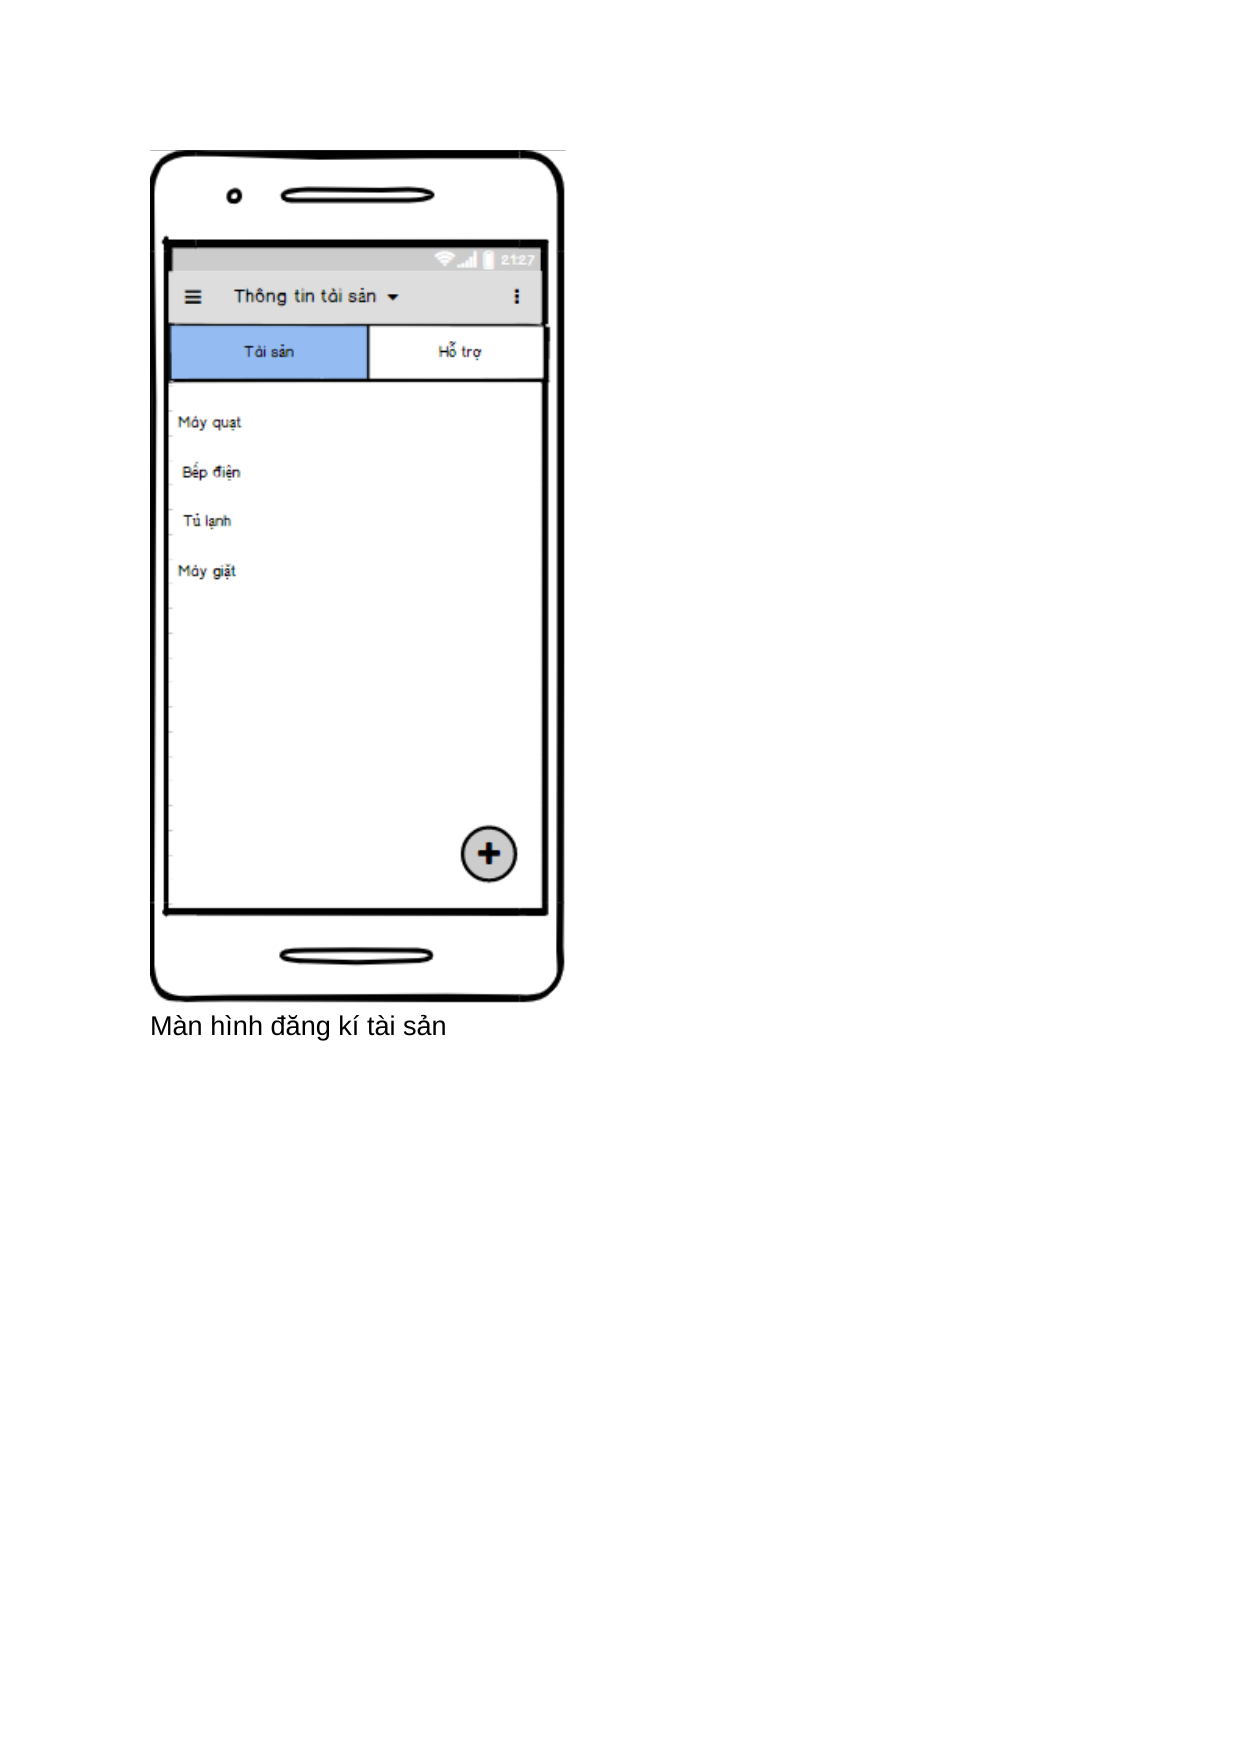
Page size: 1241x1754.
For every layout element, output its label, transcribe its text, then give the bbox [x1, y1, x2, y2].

text Màn hình đăng kí tài sản [150, 1010, 1090, 1041]
picture [150, 150, 566, 1007]
